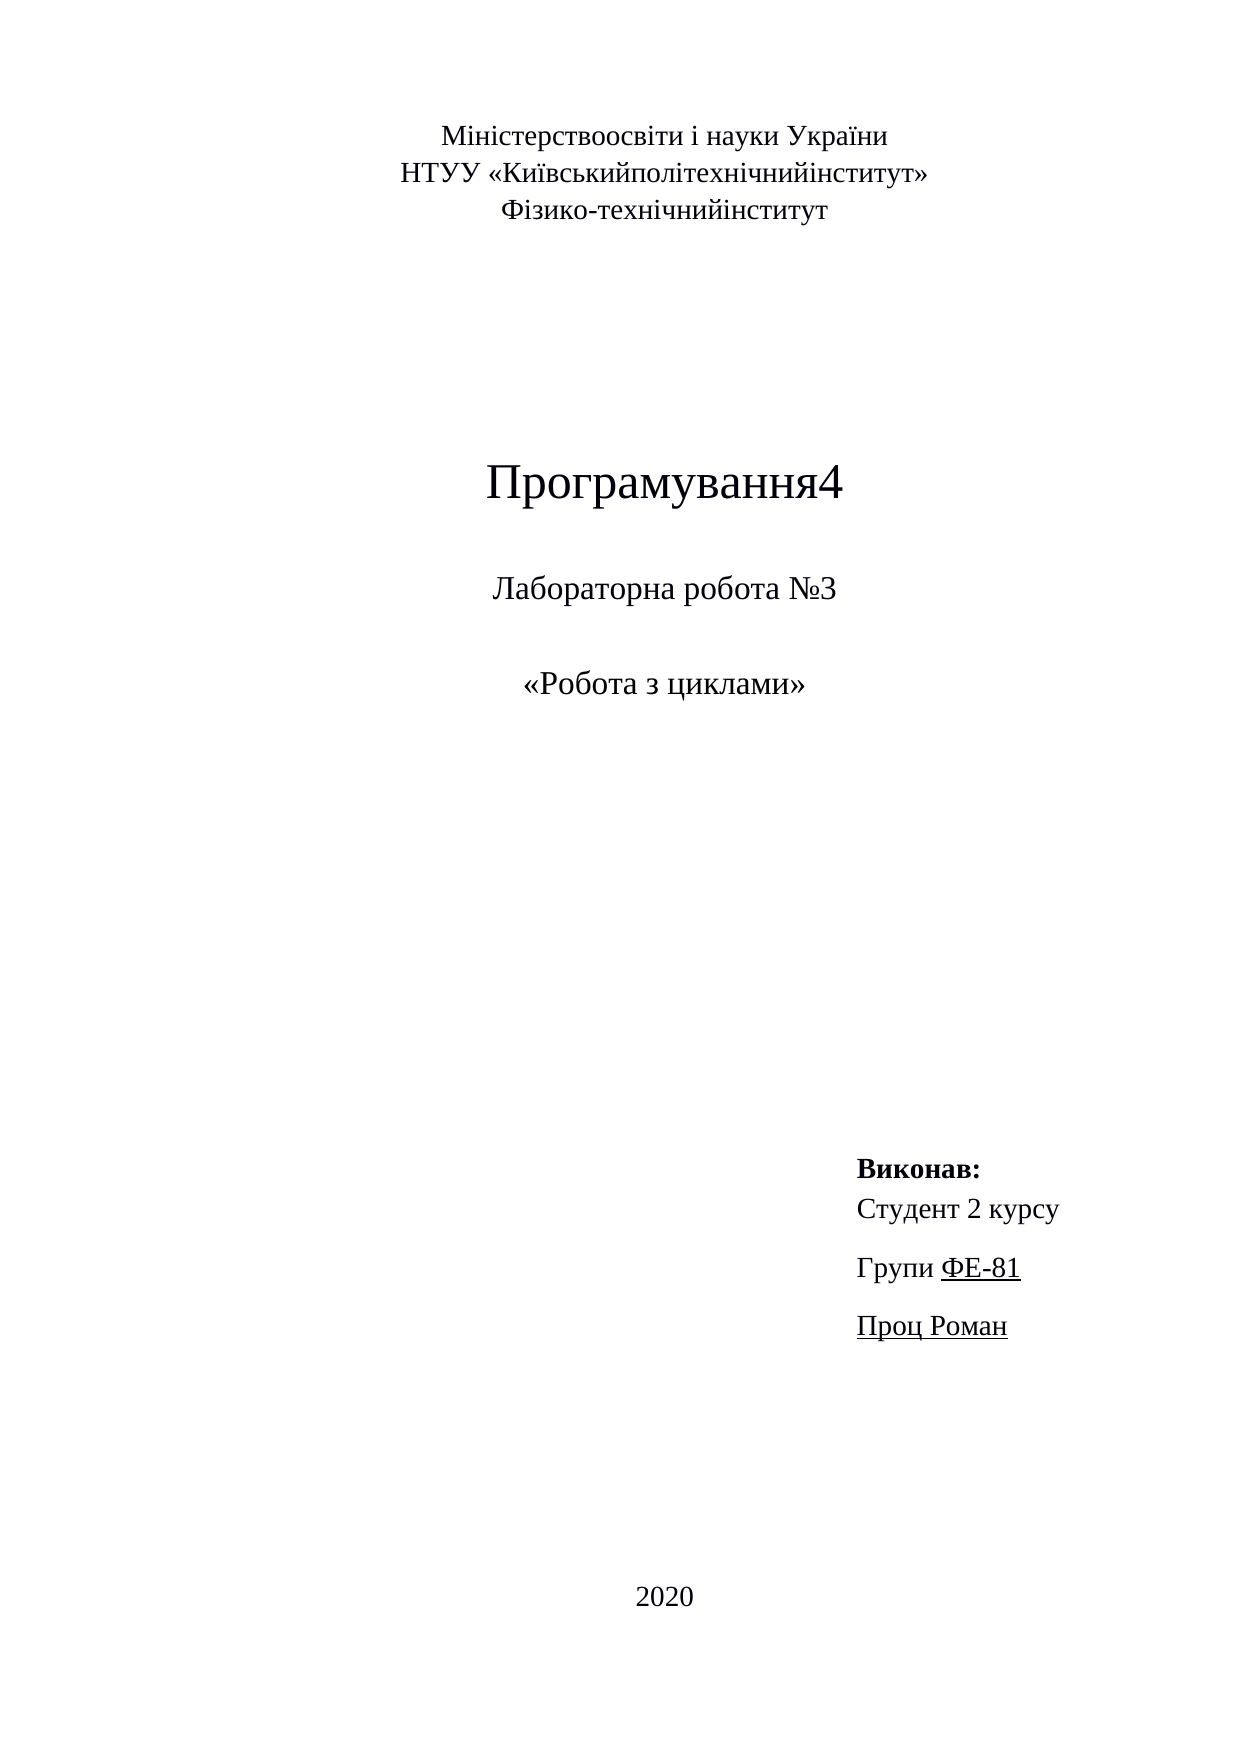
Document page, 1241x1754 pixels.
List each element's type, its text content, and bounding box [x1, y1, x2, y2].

text Виконав: [857, 1152, 1152, 1185]
subtitle Лабораторна робота №3 [177, 568, 1152, 606]
text Міністерствоосвіти і науки України [177, 118, 1152, 152]
text Фізико-технічнийінститут [177, 192, 1152, 225]
text Групи ФЕ-81 [856, 1250, 1106, 1283]
subtitle Програмування4 [177, 452, 1152, 509]
text Студент 2 курсу [857, 1191, 1106, 1225]
text Проц Роман [856, 1308, 1106, 1342]
text 2020 [177, 1579, 1152, 1613]
text НТУУ «Київськийполітехнічнийінститут» [177, 155, 1152, 188]
text «Робота з циклами» [177, 664, 1152, 702]
